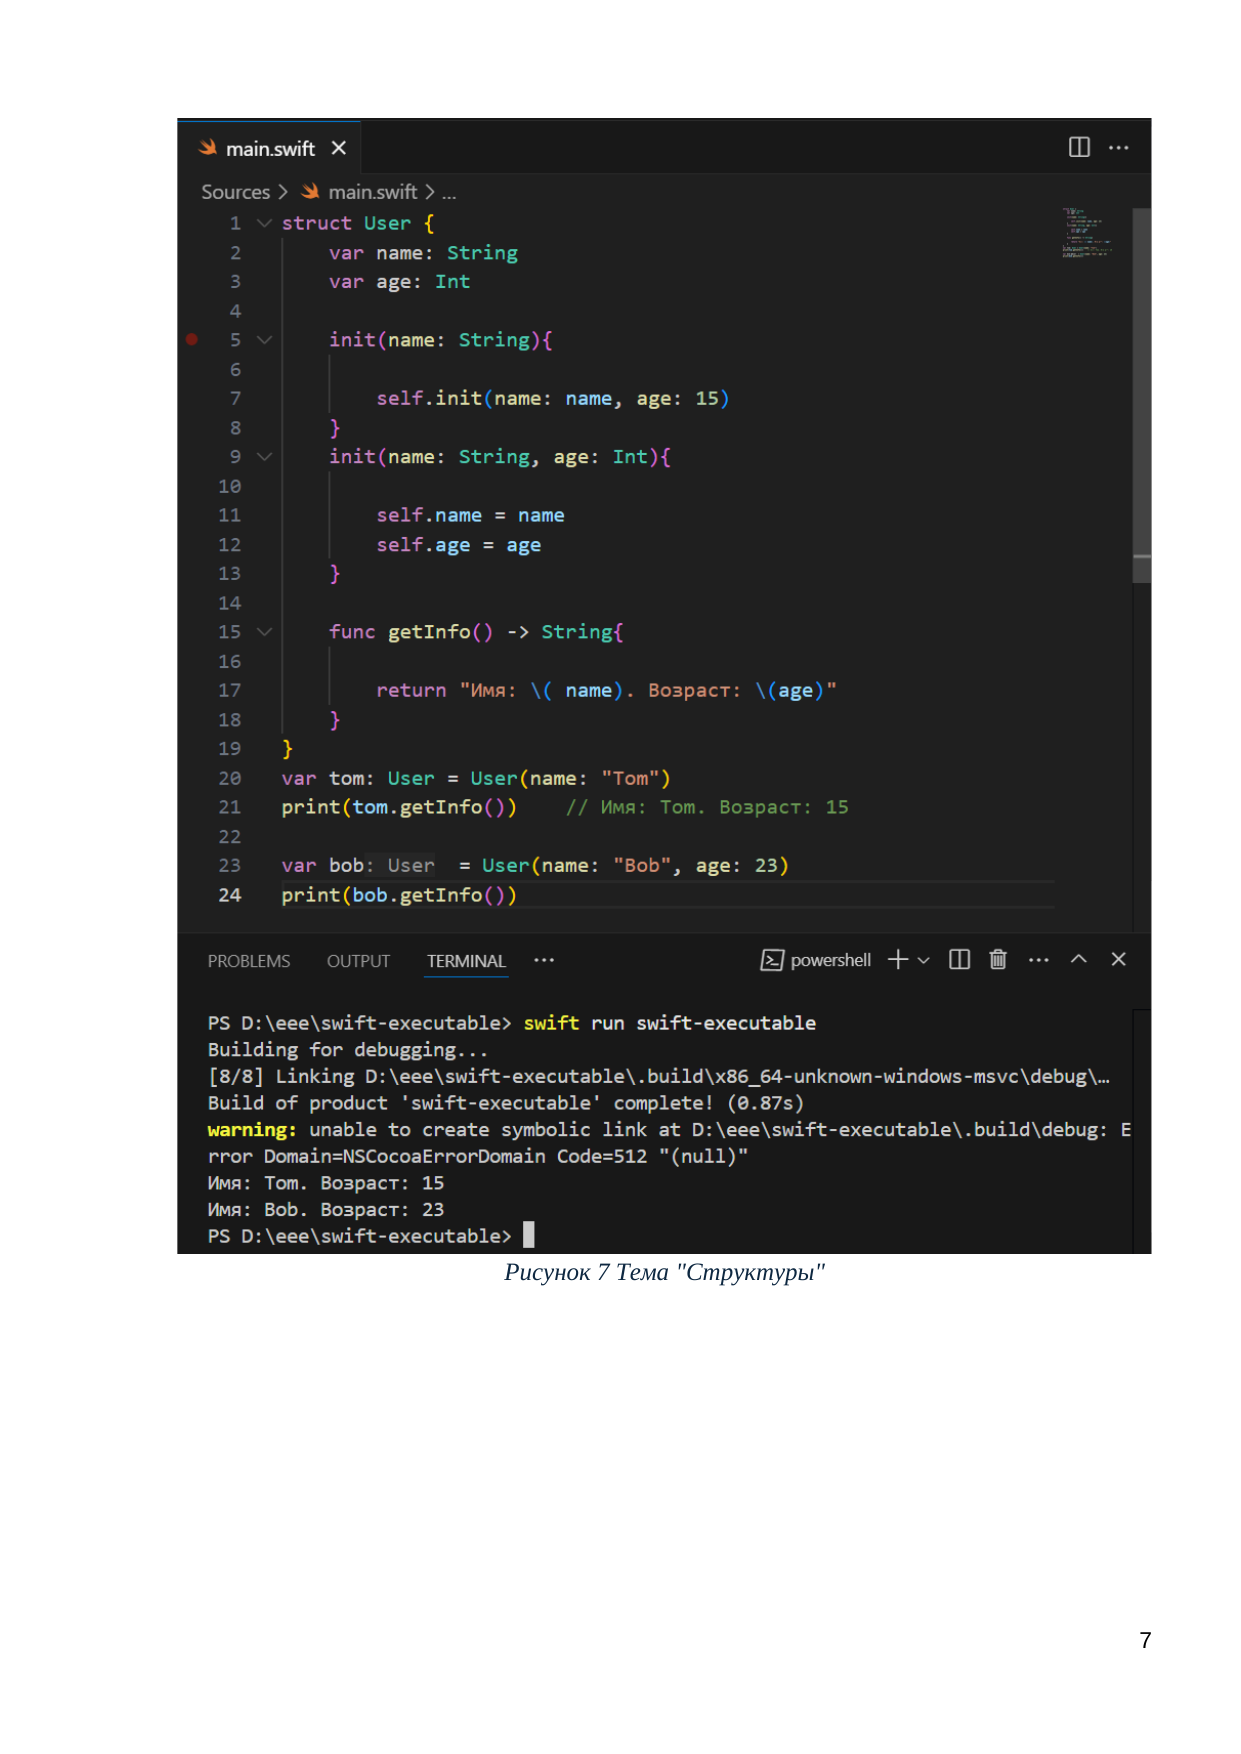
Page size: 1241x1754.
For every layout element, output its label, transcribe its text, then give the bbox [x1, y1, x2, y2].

picture [177, 118, 1152, 1254]
text Рисунок 7 Тема "Структуры" [177, 1257, 1152, 1286]
